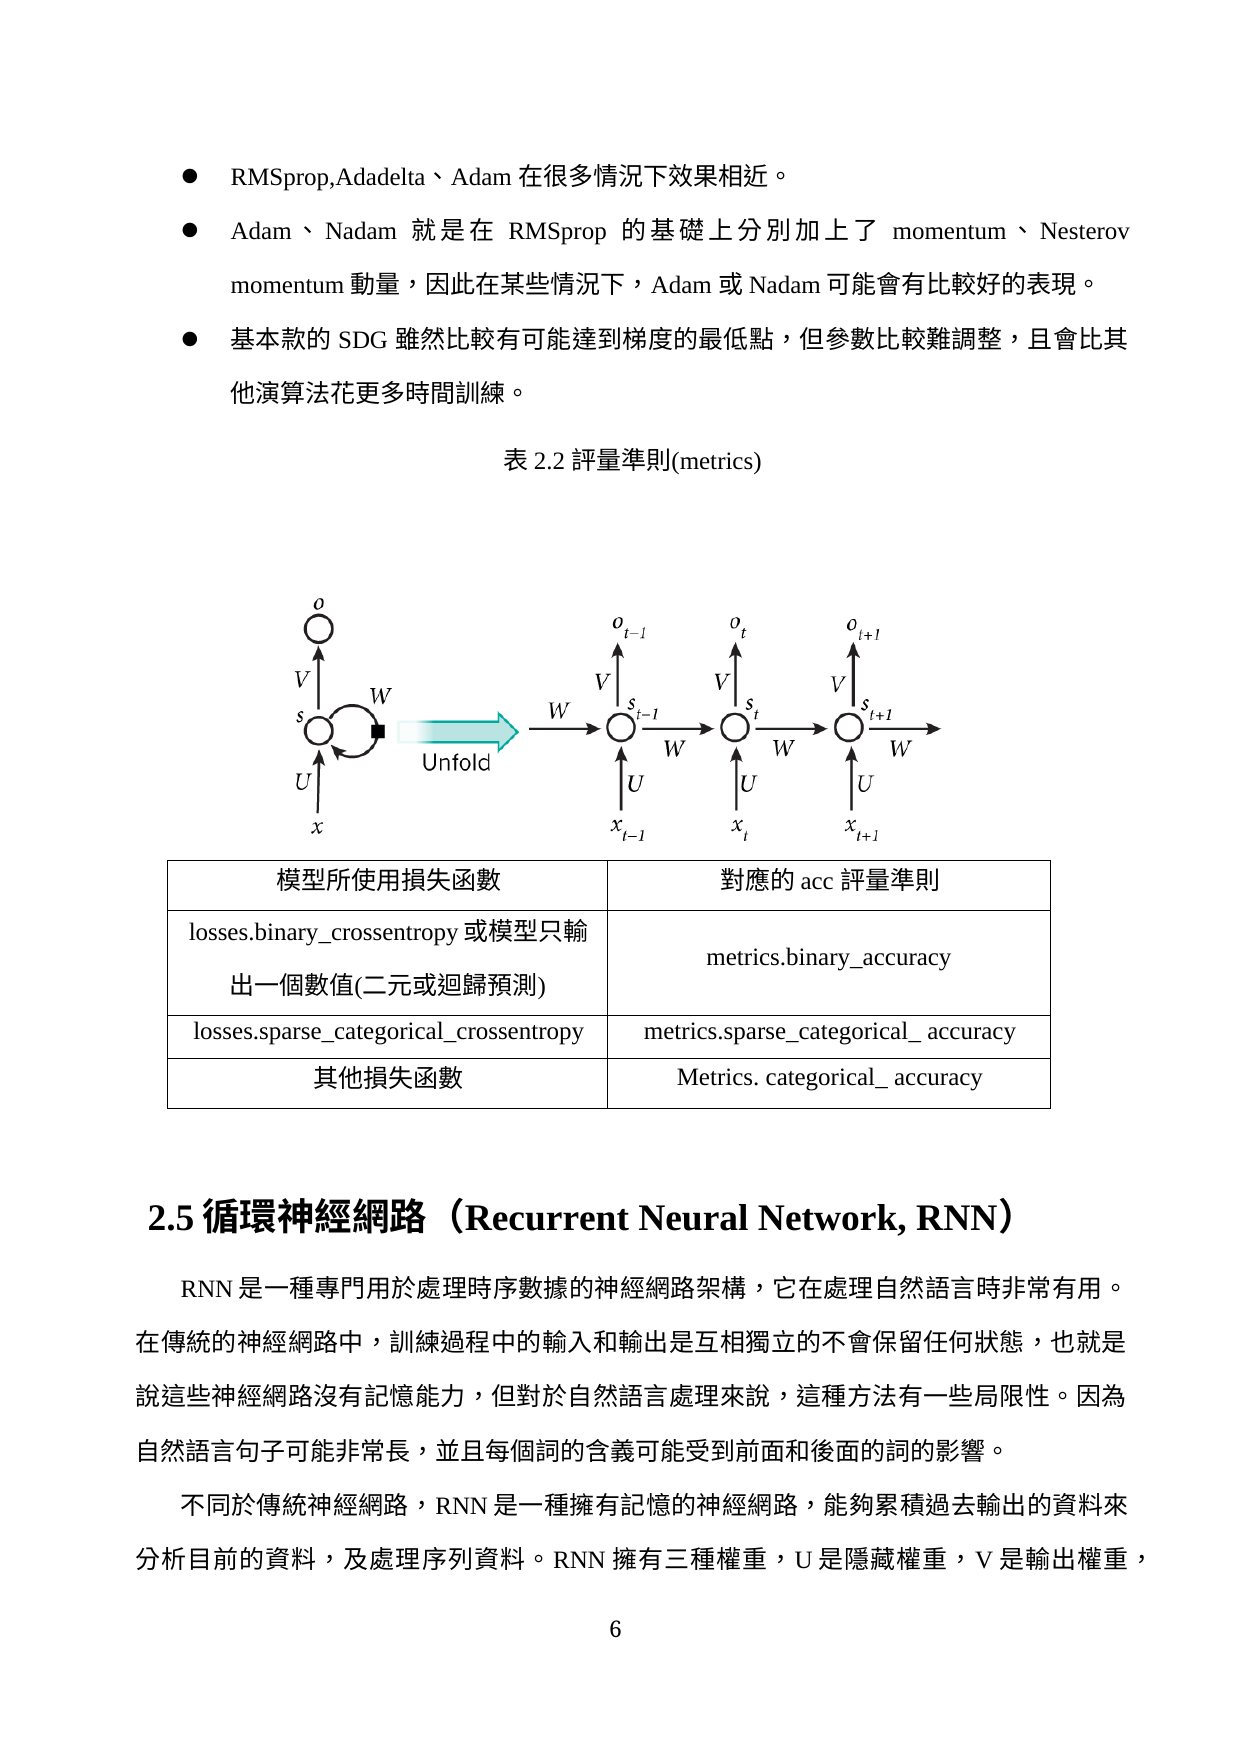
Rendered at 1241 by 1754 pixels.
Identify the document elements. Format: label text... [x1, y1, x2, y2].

table_header 模型所使用損失函數 [168, 861, 607, 910]
table_cell metrics.sparse_categorical_ accuracy [608, 1016, 1050, 1058]
text RNN是一種專門用於處理時序數據的神經網路架構，它在處理自然語言時非常有用。在傳統的神經網路中，訓練過程中的輸入和輸出是互相獨立的不會保留任何狀態，也就是說這些神經網路沒有記憶能力，但對於自然語言處理來說，這種方法有一些局限性。因為自然語言句子可能非常長，並且每個詞的含義可能受到前面和後面的詞的影響。 [135, 1268, 1130, 1467]
picture [261, 576, 995, 860]
subtitle 循環神經網路（Recurrent Neural Network, RNN） [147, 1187, 1130, 1241]
table_cell 其他損失函數 [168, 1059, 607, 1108]
text 表2.2 評量準則(metrics) [135, 441, 1130, 477]
list 基本款的 SDG 雖然比較有可能達到梯度的最低點，但參數比較難調整，且會比其他演算法花更多時間訓練。 [180, 319, 1130, 410]
list Adam、Nadam 就是在 RMSprop 的基礎上分別加上了 momentum、Nesterov momentum 動量，因此在某些情況下，Adam 或 Nadam可能會有比較好的表現。 [180, 211, 1130, 301]
list RMSprop,Adadelta、Adam 在很多情況下效果相近。 [180, 156, 1130, 192]
table_header 對應的 acc 評量準則 [608, 861, 1050, 910]
table_cell Metrics. categorical_ accuracy [608, 1059, 1050, 1108]
table_cell metrics.binary_accuracy [608, 911, 1050, 1015]
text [135, 1486, 1130, 1576]
table_cell losses.binary_crossentropy或模型只輸出一個數值(二元或迴歸預測) [168, 911, 607, 1015]
table_cell losses.sparse_categorical_crossentropy [168, 1016, 607, 1058]
